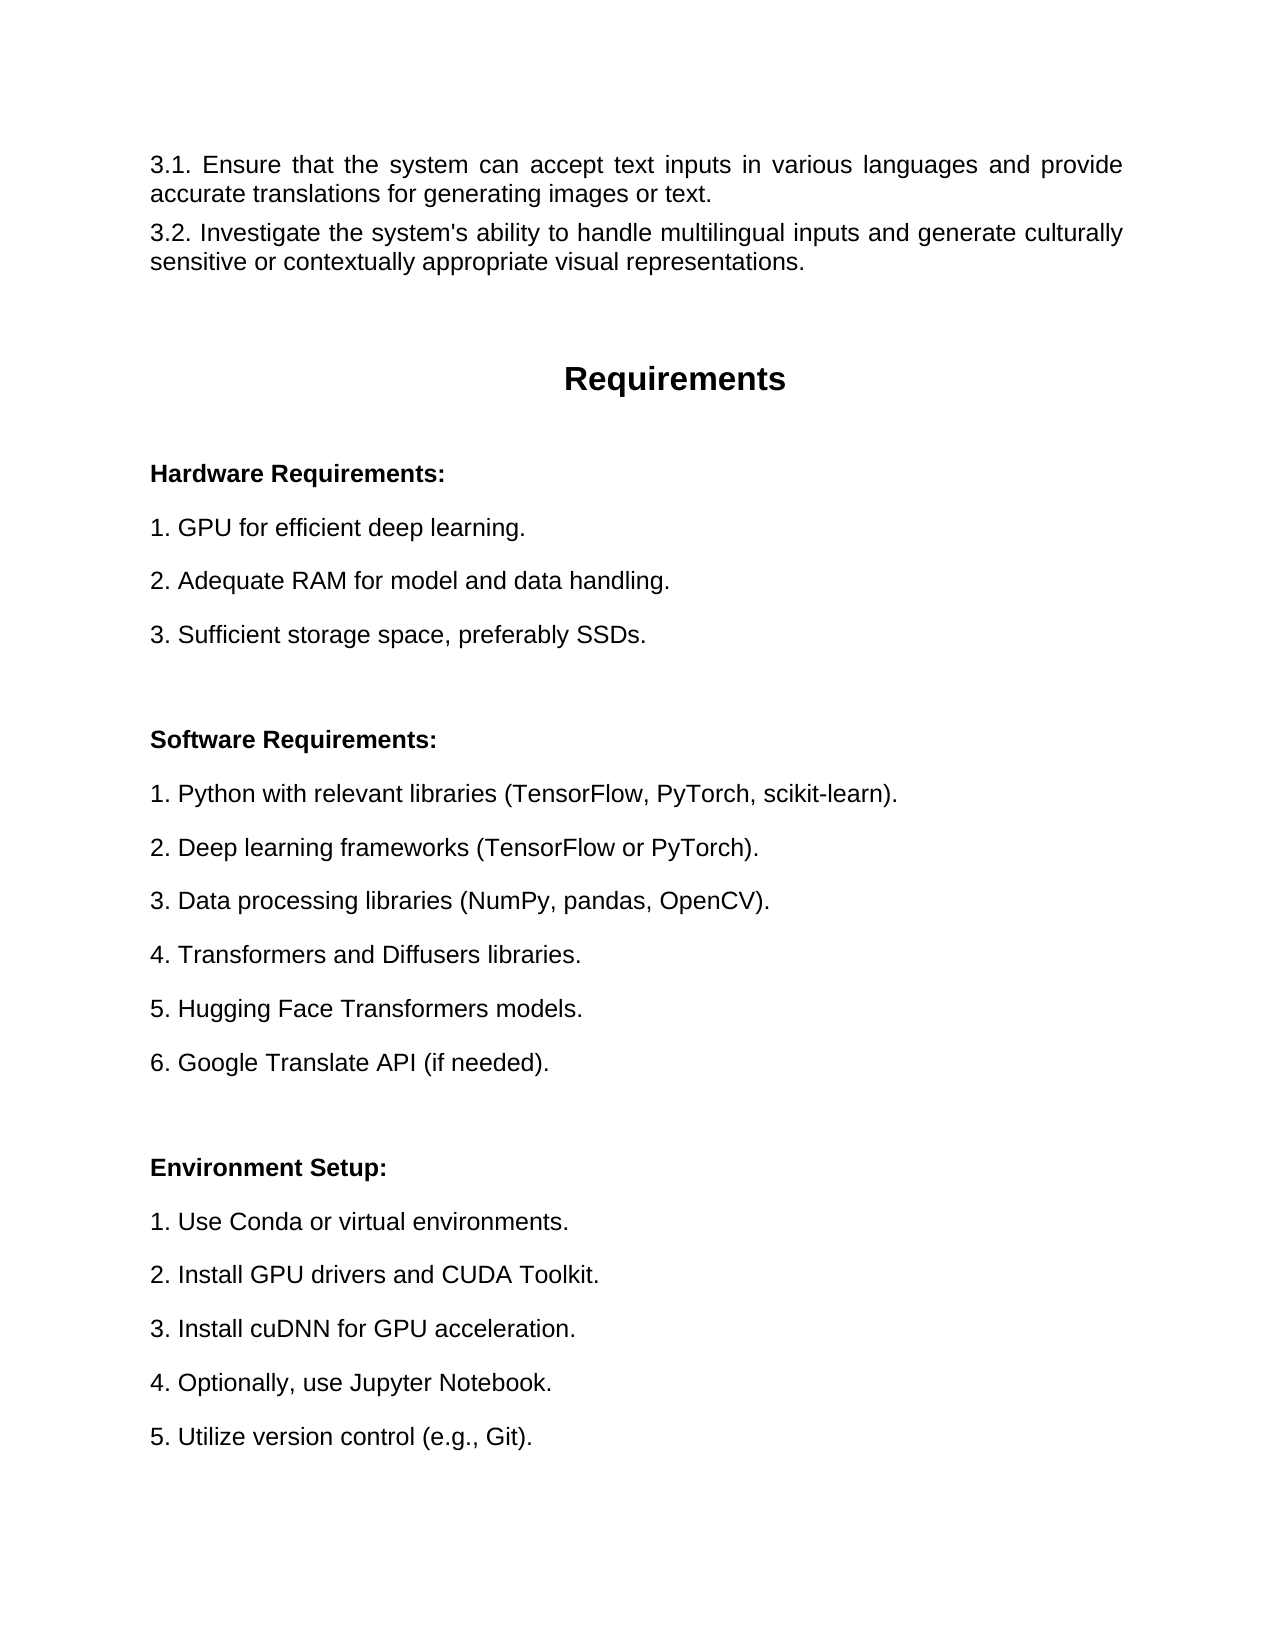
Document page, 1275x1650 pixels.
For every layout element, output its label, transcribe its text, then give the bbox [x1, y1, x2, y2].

text 4. Optionally, use Jupyter Notebook. [150, 1368, 1125, 1396]
text Requirements [225, 359, 1125, 398]
text Environment Setup: [150, 1153, 1125, 1181]
text Hardware Requirements: [150, 459, 1125, 487]
text 3. Sufficient storage space, preferably SSDs. [150, 620, 1125, 649]
text 3.2. Investigate the system's ability to handle multilingual inputs and generate culturally sensitive or contextually appropriate visual representations. [150, 218, 1125, 275]
text 1. Python with relevant libraries (TensorFlow, PyTorch, scikit-learn). [150, 779, 1125, 808]
text 5. Hugging Face Transformers models. [150, 994, 1125, 1023]
text 2. Adequate RAM for model and data handling. [150, 566, 1125, 595]
text 2. Install GPU drivers and CUDA Toolkit. [150, 1260, 1125, 1289]
text Software Requirements: [150, 725, 1125, 754]
text 3.1. Ensure that the system can accept text inputs in various languages and provide accurate translations for generating images or text. [150, 150, 1125, 207]
text 6. Google Translate API (if needed). [150, 1048, 1125, 1076]
text 3. Data processing libraries (NumPy, pandas, OpenCV). [150, 886, 1125, 915]
text 1. GPU for efficient deep learning. [150, 512, 1125, 541]
text 3. Install cuDNN for GPU acceleration. [150, 1314, 1125, 1343]
text 4. Transformers and Diffusers libraries. [150, 940, 1125, 969]
text 2. Deep learning frameworks (TensorFlow or PyTorch). [150, 833, 1125, 861]
text 1. Use Conda or virtual environments. [150, 1206, 1125, 1235]
text 5. Utilize version control (e.g., Git). [150, 1421, 1125, 1450]
